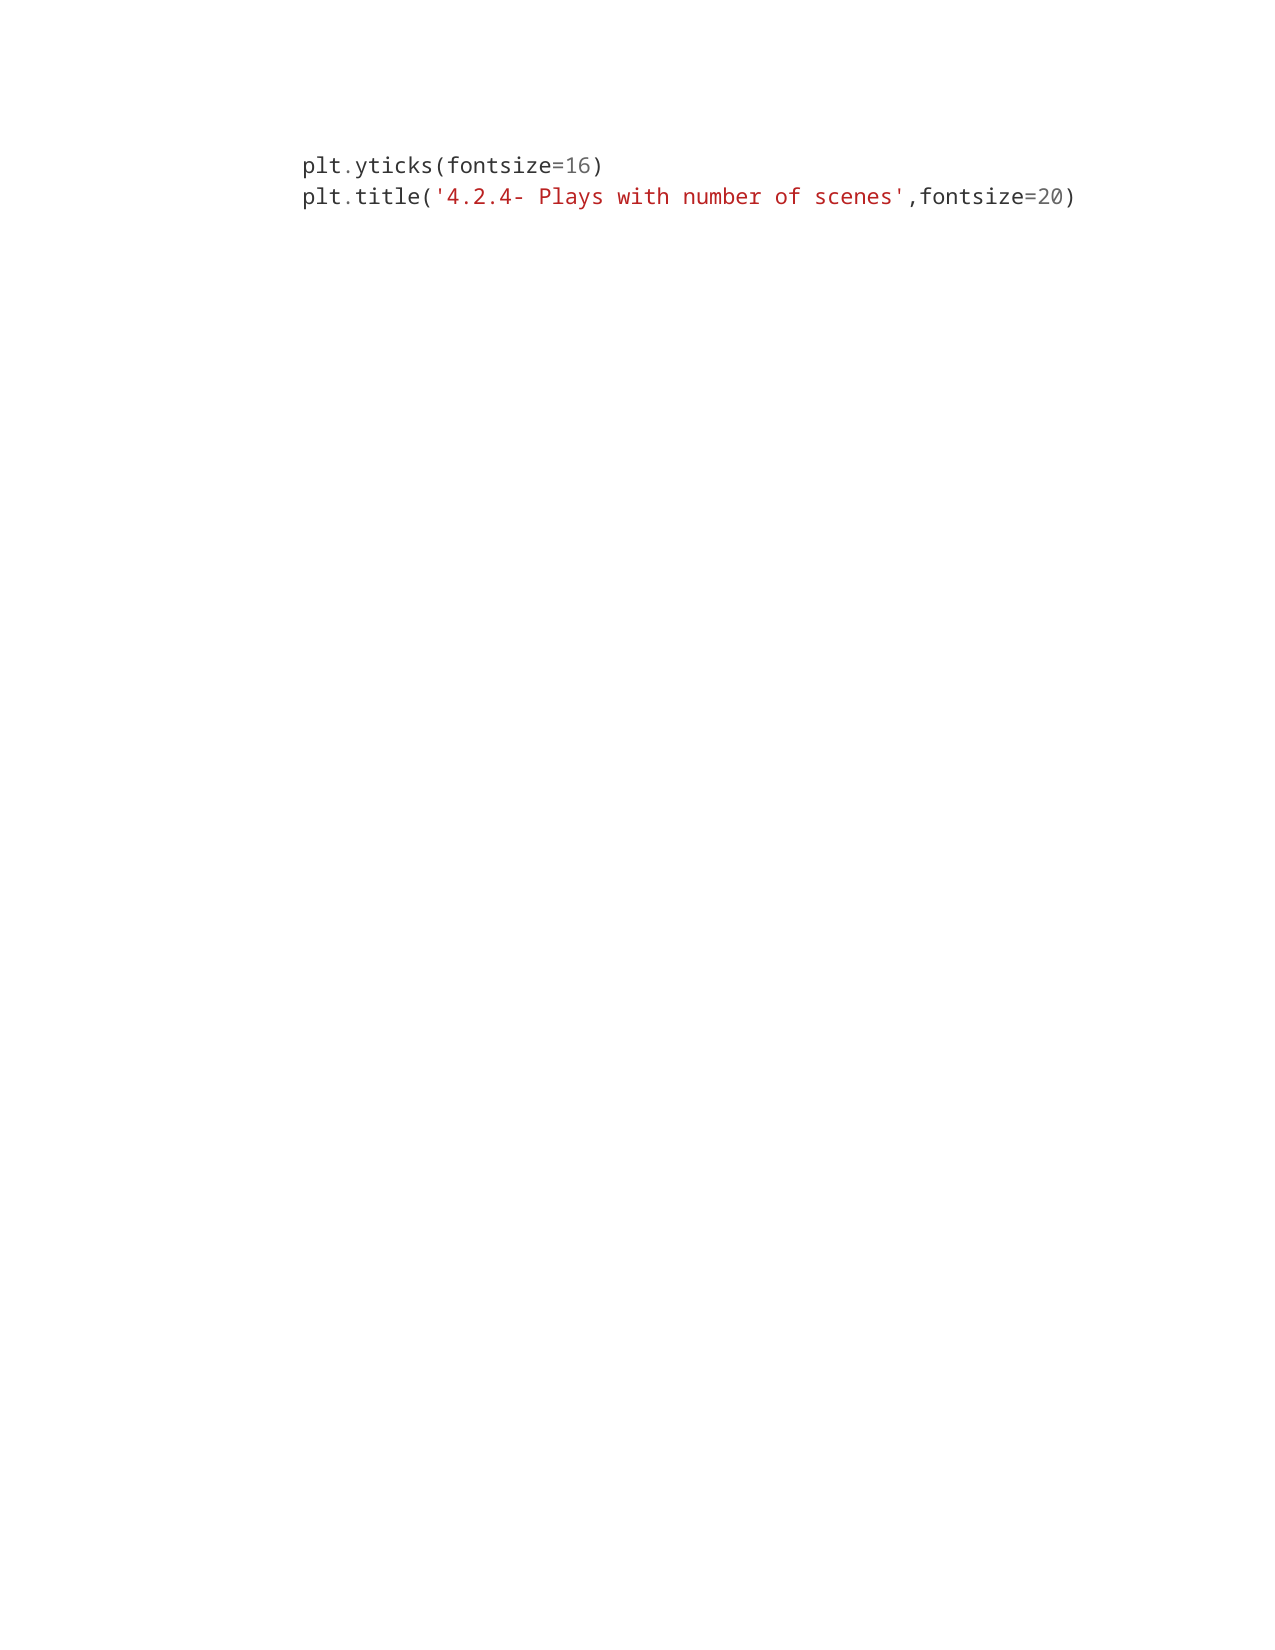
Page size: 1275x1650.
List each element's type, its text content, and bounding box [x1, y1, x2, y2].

text plt.yticks(fontsize=16) [302, 150, 1162, 180]
text plt.title('4.2.4- Plays with number of scenes',fontsize=20) [302, 181, 1162, 211]
